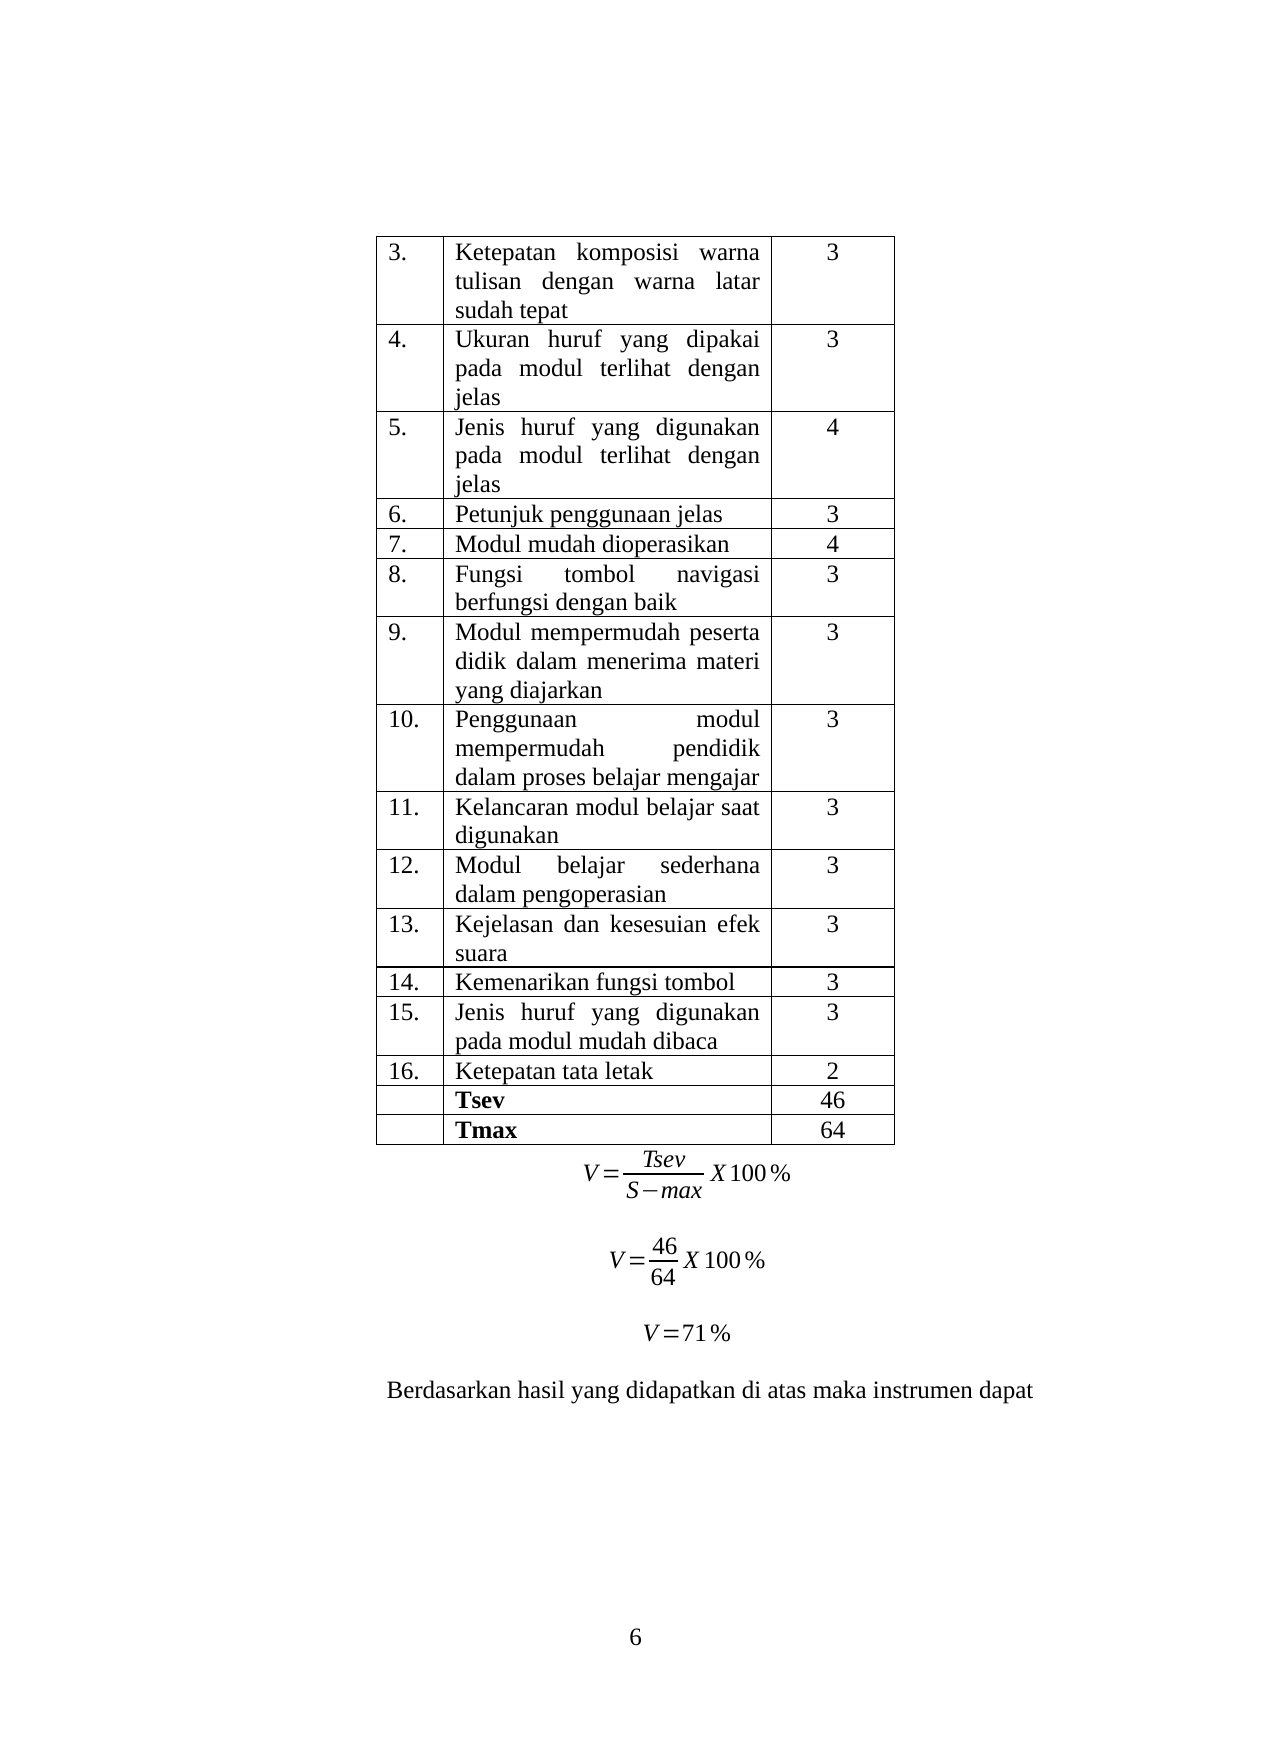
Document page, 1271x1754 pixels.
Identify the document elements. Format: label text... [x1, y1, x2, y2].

table_cell [377, 1115, 443, 1144]
table_cell Fungsi tombol navigasi berfungsi dengan baik [444, 559, 771, 616]
table_cell 3 [772, 617, 894, 703]
table_cell 11. [377, 792, 443, 849]
table_cell 6. [377, 499, 443, 528]
table_cell Penggunaan modul mempermudah pendidik dalam proses belajar mengajar [444, 705, 771, 791]
table_cell 3 [772, 237, 894, 323]
table_cell 9. [377, 617, 443, 703]
table_cell Tmax [444, 1115, 771, 1144]
table_cell Kemenarikan fungsi tombol [444, 968, 771, 996]
table_cell 3. [377, 237, 443, 323]
table_cell 3 [772, 997, 894, 1055]
table_cell Ukuran huruf yang dipakai pada modul terlihat dengan jelas [444, 325, 771, 411]
table_cell 4 [772, 529, 894, 558]
table_cell 8. [377, 559, 443, 616]
table_cell Ketepatan tata letak [444, 1056, 771, 1084]
table_cell 2 [772, 1056, 894, 1084]
table_cell Kejelasan dan kesesuian efek suara [444, 909, 771, 966]
table_cell 15. [377, 997, 443, 1055]
table_cell Modul mudah dioperasikan [444, 529, 771, 558]
table_cell 3 [772, 968, 894, 996]
table_cell 10. [377, 705, 443, 791]
table_cell 3 [772, 705, 894, 791]
table_cell Kelancaran modul belajar saat digunakan [444, 792, 771, 849]
table_cell Tsev [444, 1086, 771, 1114]
table_cell 12. [377, 850, 443, 908]
table_cell Petunjuk penggunaan jelas [444, 499, 771, 528]
table_cell 64 [772, 1115, 894, 1144]
table_cell Modul mempermudah peserta didik dalam menerima materi yang diajarkan [444, 617, 771, 703]
table_cell Jenis huruf yang digunakan pada modul mudah dibaca [444, 997, 771, 1055]
table_cell 14. [377, 968, 443, 996]
table_cell [377, 1086, 443, 1114]
table_cell 3 [772, 499, 894, 528]
table_cell 13. [377, 909, 443, 966]
table_cell Ketepatan komposisi warna tulisan dengan warna latar sudah tepat [444, 237, 771, 323]
table_cell Jenis huruf yang digunakan pada modul terlihat dengan jelas [444, 412, 771, 498]
table_cell 3 [772, 909, 894, 966]
table_cell 3 [772, 559, 894, 616]
table_cell 4 [772, 412, 894, 498]
table_cell 7. [377, 529, 443, 558]
table_cell 4. [377, 325, 443, 411]
table_cell 5. [377, 412, 443, 498]
table_cell 3 [772, 850, 894, 908]
table_cell 3 [772, 792, 894, 849]
list Berdasarkan hasil yang didapatkan di atas maka instrumen dapat [251, 1375, 1094, 1404]
table_cell Modul belajar sederhana dalam pengoperasian [444, 850, 771, 908]
table_cell 46 [772, 1086, 894, 1114]
table_cell 3 [772, 325, 894, 411]
table_cell 16. [377, 1056, 443, 1084]
